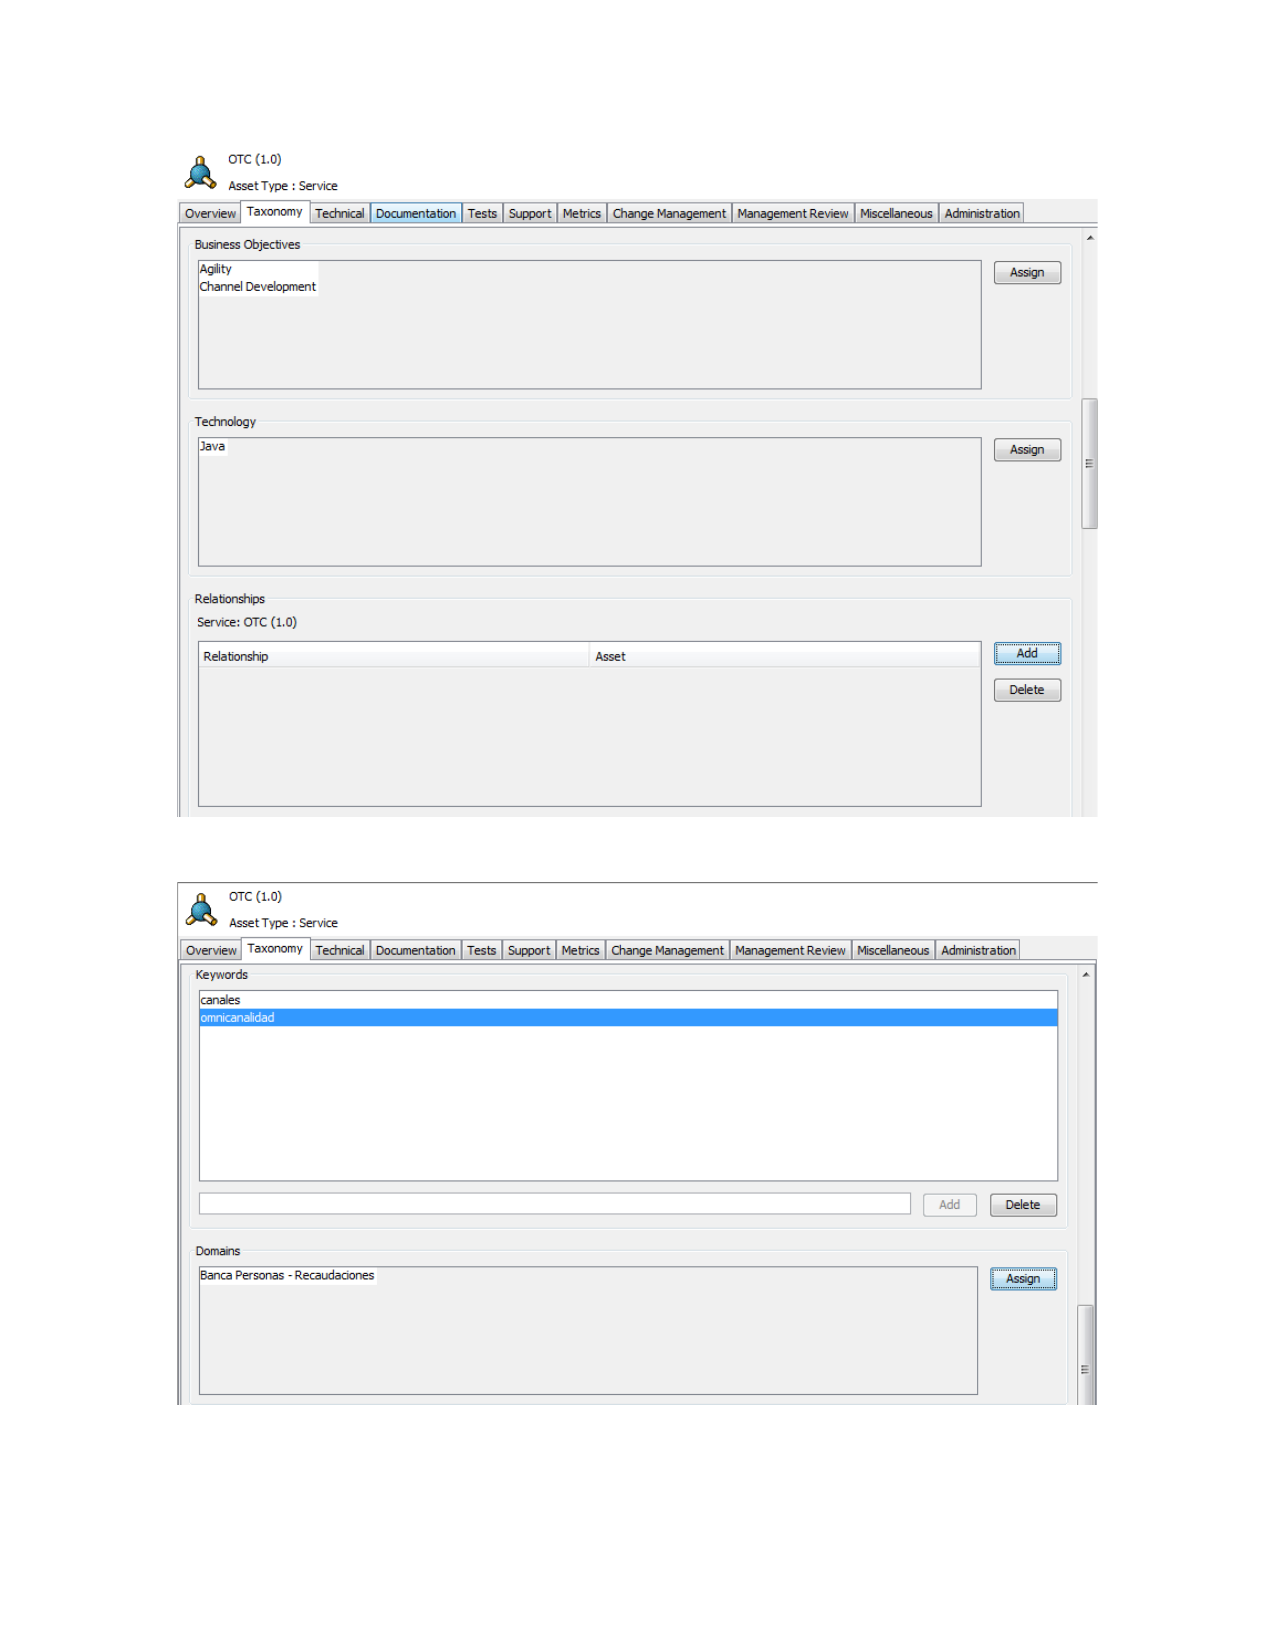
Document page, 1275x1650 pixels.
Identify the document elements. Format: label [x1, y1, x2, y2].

picture [177, 882, 1098, 1405]
picture [177, 147, 1098, 817]
